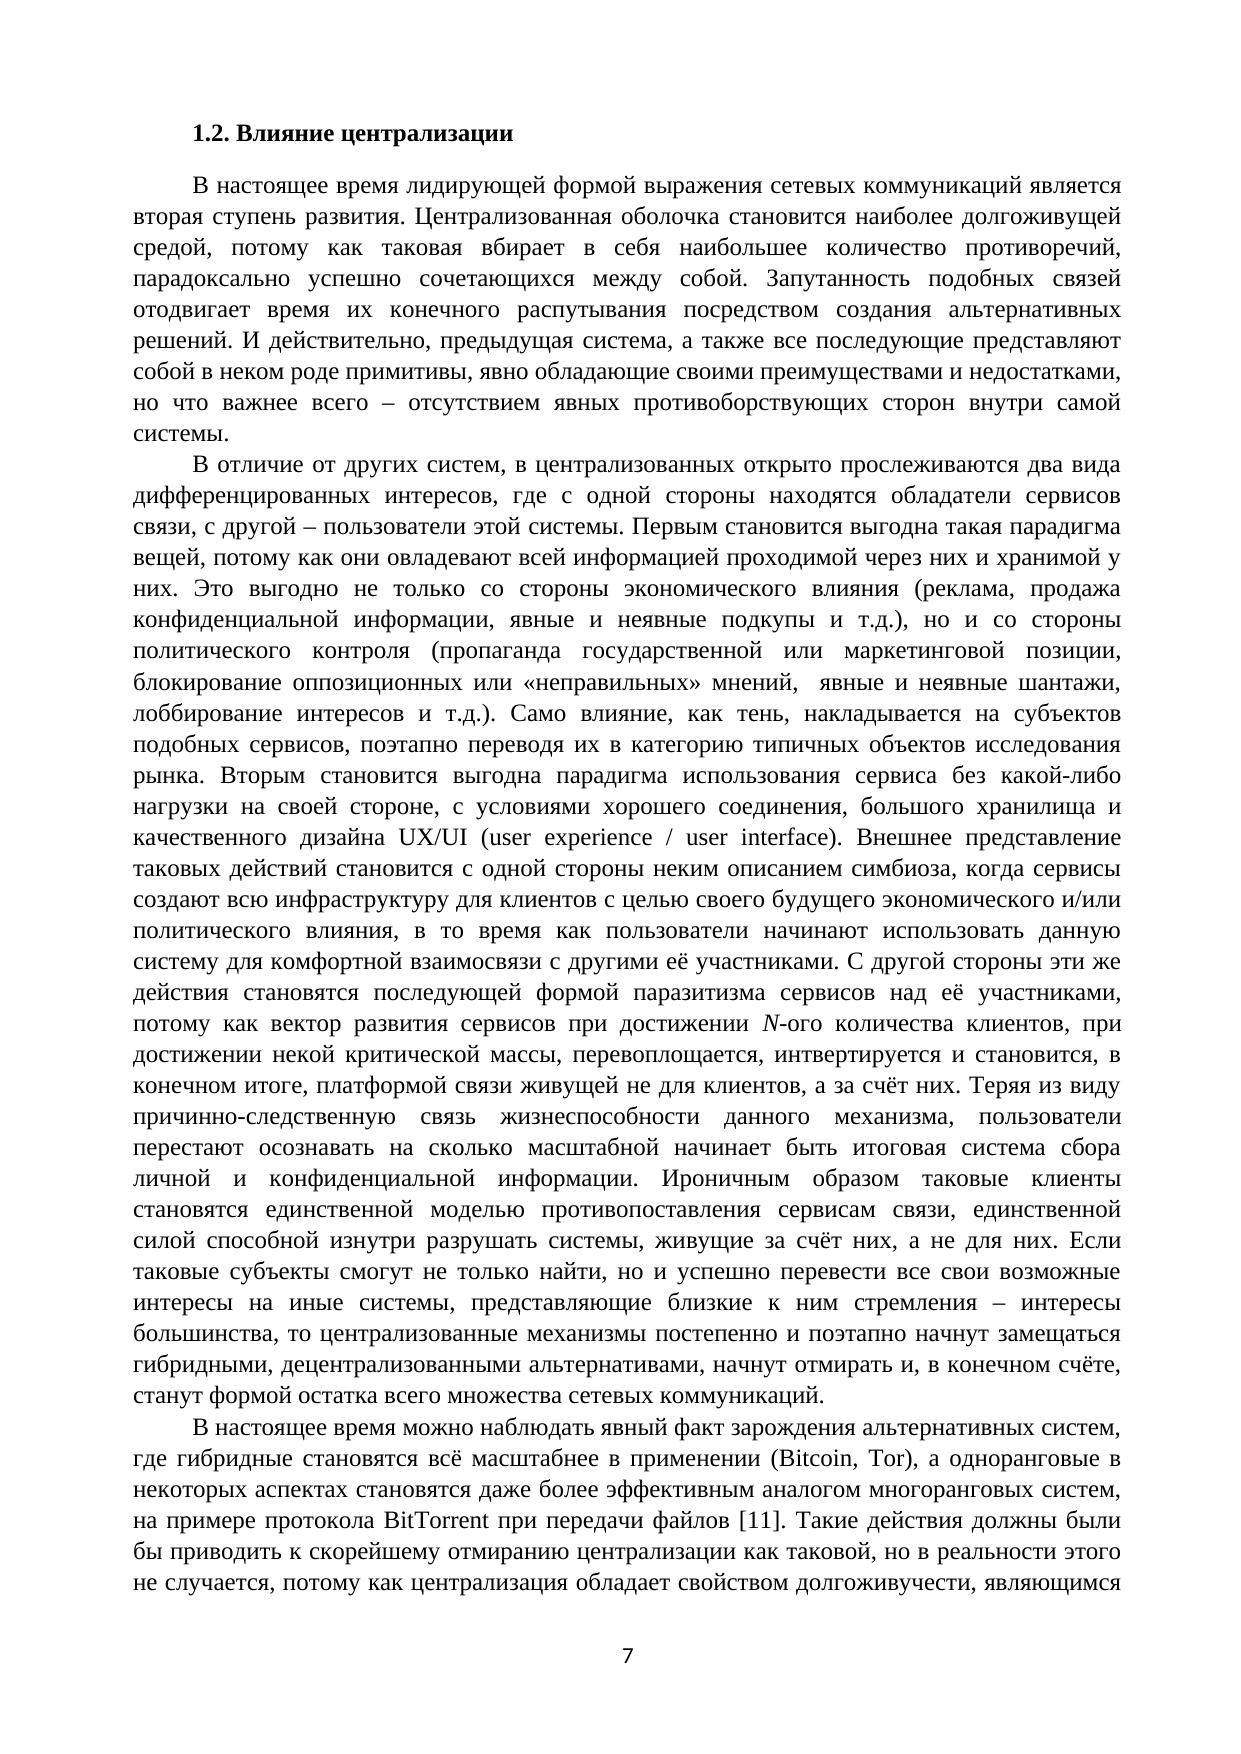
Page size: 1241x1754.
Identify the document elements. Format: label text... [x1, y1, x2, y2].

subtitle 1.2. Влияние централизации [133, 118, 1152, 147]
text В отличие от других систем, в централизованных открыто прослеживаются два вида дифференцированных интересов, где с одной стороны находятся обладатели сервисов связи, с другой – пользователи этой системы. Первым становится выгодна такая парадигма вещей, потому как они овладевают всей информацией проходимой через них и хранимой у них. Это выгодно не только со стороны экономического влияния (реклама, продажа конфиденциальной информации, явные и неявные подкупы и т.д.), но и со стороны политического контроля (пропаганда государственной или маркетинговой позиции, блокирование оппозиционных или «неправильных» мнений, явные и неявные шантажи, лоббирование интересов и т.д.). Само влияние, как тень, накладывается на субъектов подобных сервисов, поэтапно переводя их в категорию типичных объектов исследования рынка. Вторым становится выгодна парадигма использования сервиса без какой-либо нагрузки на своей стороне, с условиями хорошего соединения, большого хранилища и качественного дизайна UX/UI (user experience / user interface). Внешнее представление таковых действий становится с одной стороны неким описанием симбиоза, когда сервисы создают всю инфраструктуру для клиентов с целью своего будущего экономического и/или политического влияния, в то время как пользователи начинают использовать данную систему для комфортной взаимосвязи с другими её участниками. С другой стороны эти же действия становятся последующей формой паразитизма сервисов над её участниками, потому как вектор развития сервисов при достижении N-ого количества клиентов, при достижении некой критической массы, перевоплощается, интвертируется и становится, в конечном итоге, платформой связи живущей не для клиентов, а за счёт них. Теряя из виду причинно-следственную связь жизнеспособности данного механизма, пользователи перестают осознавать на сколько масштабной начинает быть итоговая система сбора личной и конфиденциальной информации. Ироничным образом таковые клиенты становятся единственной моделью противопоставления сервисам связи, единственной силой способной изнутри разрушать системы, живущие за счёт них, а не для них. Если таковые субъекты смогут не только найти, но и успешно перевести все свои возможные интересы на иные системы, представляющие близкие к ним стремления – интересы большинства, то централизованные механизмы постепенно и поэтапно начнут замещаться гибридными, децентрализованными альтернативами, начнут отмирать и, в конечном счёте, станут формой остатка всего множества сетевых коммуникаций. [133, 449, 1122, 1409]
